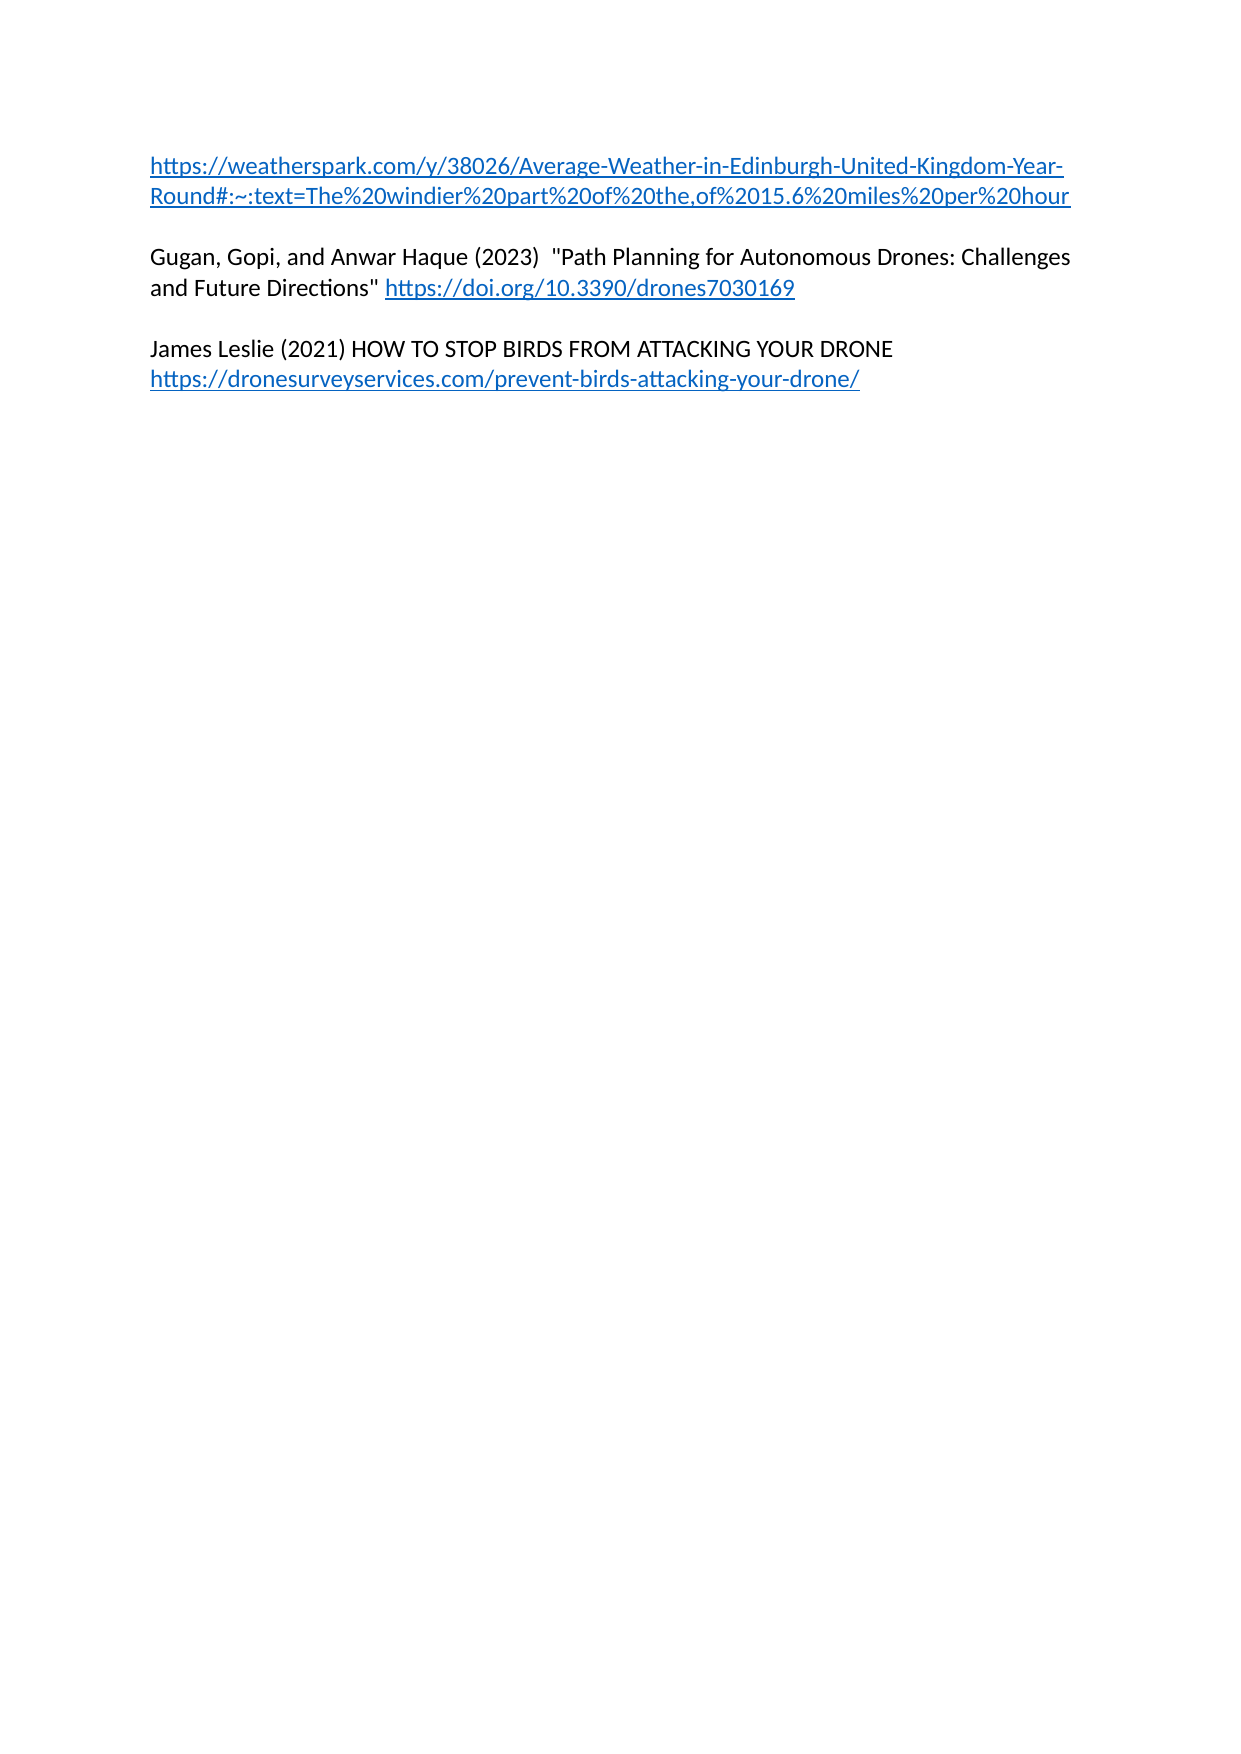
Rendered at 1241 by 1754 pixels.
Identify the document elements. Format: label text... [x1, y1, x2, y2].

text James Leslie (2021) HOW TO STOP BIRDS FROM ATTACKING YOUR DRONE https://dronesurveyservices.com/prevent-birds-attacking-your-drone/ [150, 333, 1090, 394]
text Gugan, Gopi, and Anwar Haque (2023) "Path Planning for Autonomous Drones: Challenges and Future Directions" https://doi.org/10.3390/drones7030169 [150, 242, 1090, 303]
text https://weatherspark.com/y/38026/Average-Weather-in-Edinburgh-United-Kingdom-Year-Round#:~:text=The%20windier%20part%20of%20the,of%2015.6%20miles%20per%20hour [150, 150, 1090, 211]
